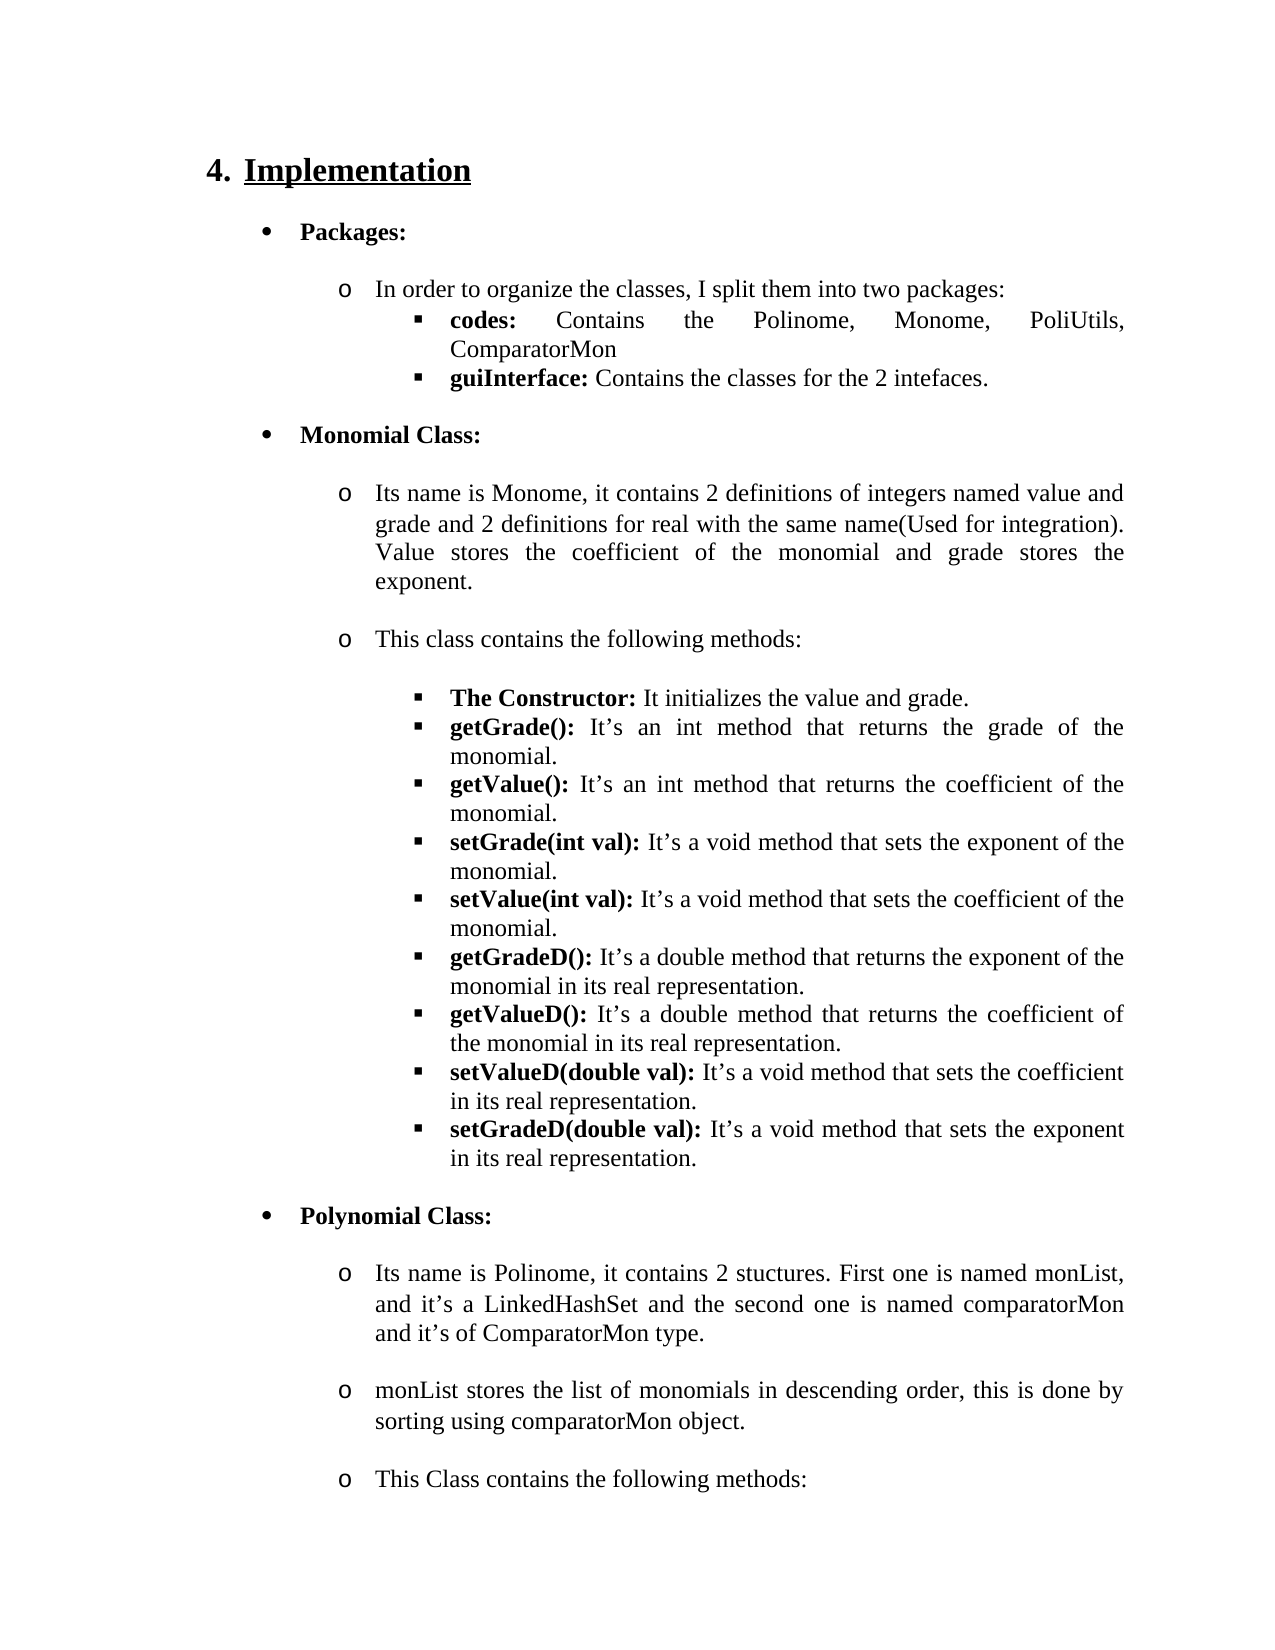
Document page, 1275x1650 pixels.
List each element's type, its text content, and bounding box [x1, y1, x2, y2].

list getGradeD(): It’s a double method that returns the exponent of the monomial in its real representation. [412, 942, 1125, 999]
list getValueD(): It’s a double method that returns the coefficient of the monomial in its real representation. [412, 999, 1125, 1057]
list Implementation [206, 150, 1125, 188]
list Its name is Monome, it contains 2 definitions of integers named value and grade and 2 definitions for real with the same name(Used for integration). Value stores the coefficient of the monomial and grade stores the exponent. [337, 478, 1125, 595]
list This Class contains the following methods: [337, 1464, 1125, 1494]
list setGradeD(double val): It’s a void method that sets the exponent in its real representation. [412, 1114, 1125, 1172]
list The Constructor: It initializes the value and grade. [412, 683, 1125, 712]
list This class contains the following methods: [337, 624, 1125, 654]
list getValue(): It’s an int method that returns the coefficient of the monomial. [412, 769, 1125, 827]
list codes: Contains the Polinome, Monome, PoliUtils, ComparatorMon [412, 305, 1125, 363]
list monList stores the list of monomials in descending order, this is done by sorting using comparatorMon object. [337, 1375, 1125, 1435]
list setValueD(double val): It’s a void method that sets the coefficient in its real representation. [412, 1057, 1125, 1114]
list getGrade(): It’s an int method that returns the grade of the monomial. [412, 712, 1125, 769]
list setGrade(int val): It’s a void method that sets the exponent of the monomial. [412, 827, 1125, 884]
list setValue(int val): It’s a void method that sets the coefficient of the monomial. [412, 884, 1125, 942]
list Monomial Class: [262, 420, 1125, 449]
list guiInterface: Contains the classes for the 2 intefaces. [412, 363, 1125, 392]
list Its name is Polinome, it contains 2 stuctures. First one is named monList, and it’s a LinkedHashSet and the second one is named comparatorMon and it’s of ComparatorMon type. [337, 1258, 1125, 1347]
list Packages: [262, 217, 1125, 246]
list In order to organize the classes, I split them into two packages: [337, 274, 1125, 305]
list Polynomial Class: [262, 1201, 1125, 1229]
